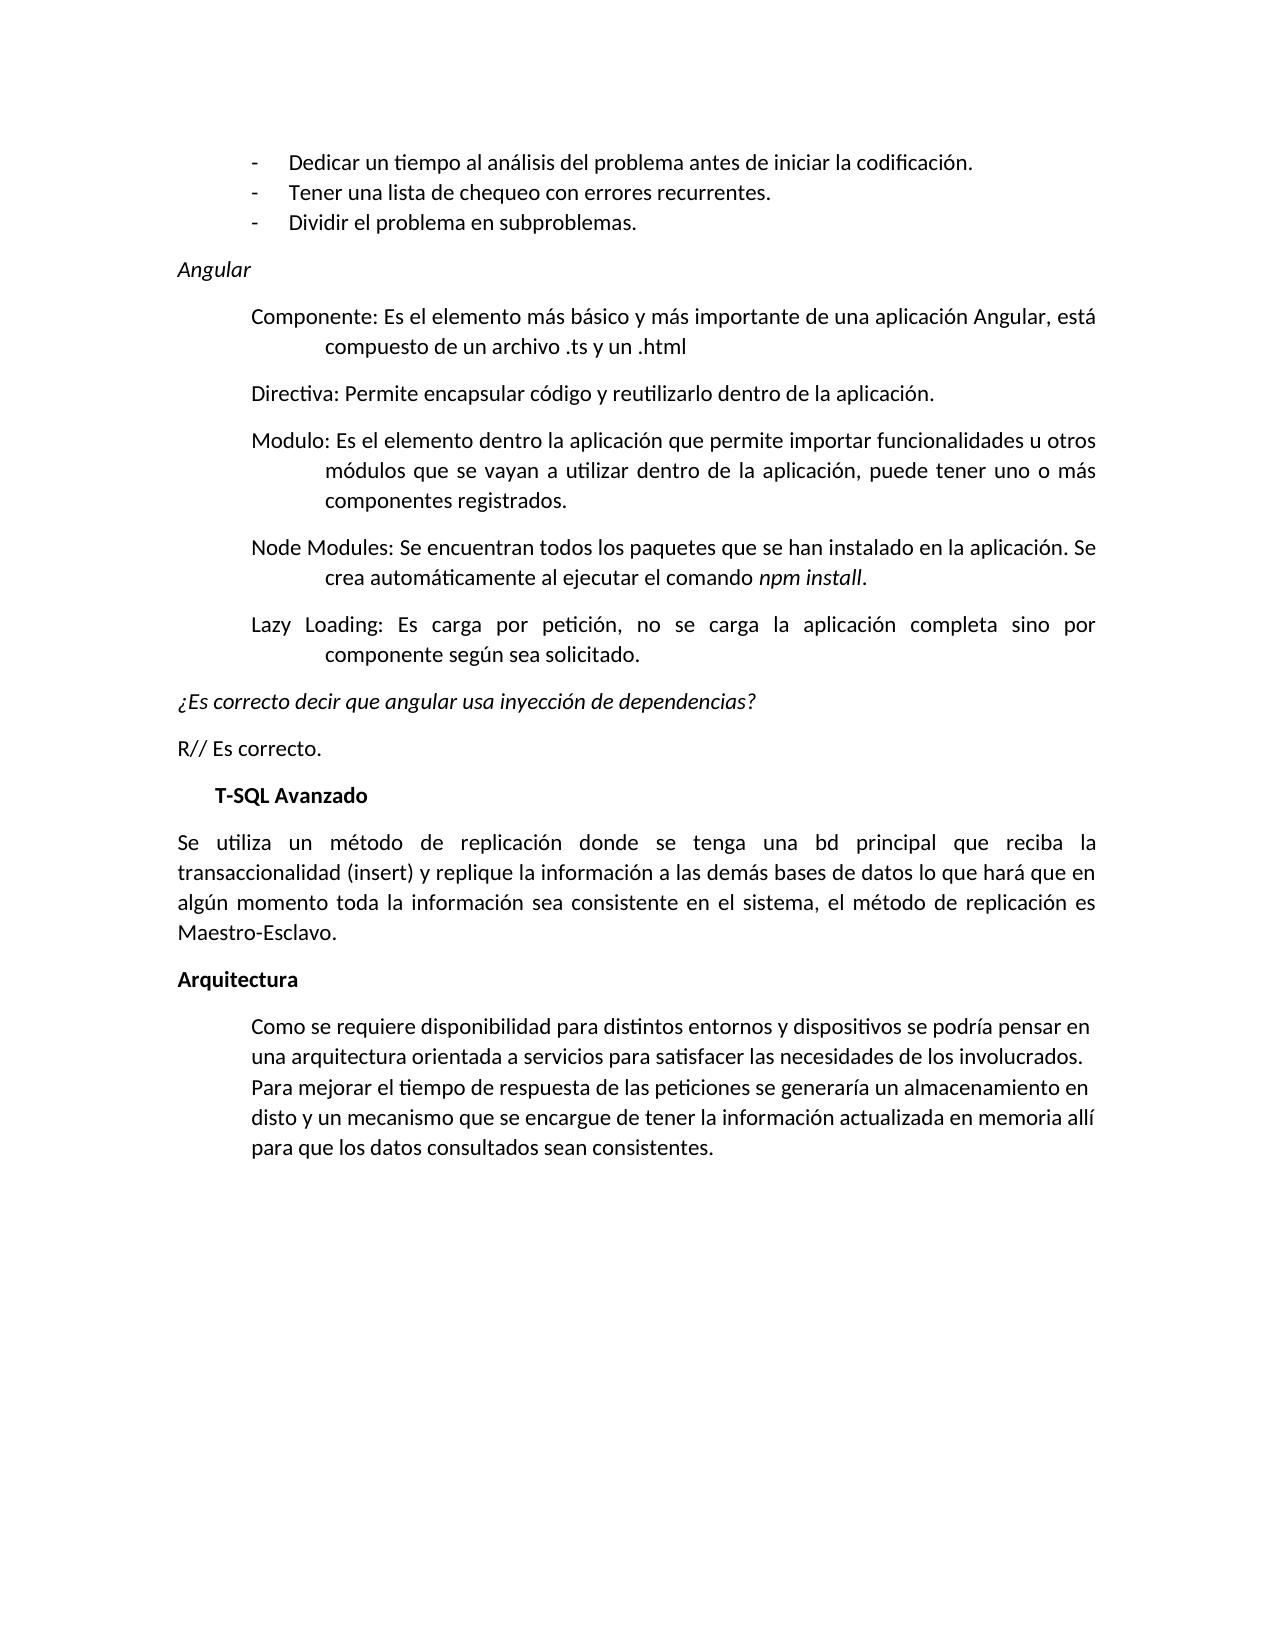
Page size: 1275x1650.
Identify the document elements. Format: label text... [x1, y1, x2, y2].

list Dividir el problema en subproblemas. [251, 208, 1098, 236]
text Se utiliza un método de replicación donde se tenga una bd principal que reciba la transaccionalidad (insert) y replique la información a las demás bases de datos lo que hará que en algún momento toda la información sea consistente en el sistema, el método de replicación es Maestro-Esclavo. [177, 828, 1098, 946]
list Tener una lista de chequeo con errores recurrentes. [251, 178, 1098, 206]
text R// Es correcto. [177, 734, 1098, 762]
text Como se requiere disponibilidad para distintos entornos y dispositivos se podría pensar en una arquitectura orientada a servicios para satisfacer las necesidades de los involucrados. Para mejorar el tiempo de respuesta de las peticiones se generaría un almacenamiento en disto y un mecanismo que se encargue de tener la información actualizada en memoria allí para que los datos consultados sean consistentes. [251, 1012, 1098, 1161]
text T-SQL Avanzado [215, 781, 1098, 809]
text ¿Es correcto decir que angular usa inyección de dependencias? [177, 687, 1098, 715]
list Dedicar un tiempo al análisis del problema antes de iniciar la codificación. [251, 148, 1098, 176]
text Arquitectura [177, 965, 1098, 993]
text Angular [177, 255, 1098, 283]
text Lazy Loading: Es carga por petición, no se carga la aplicación completa sino por componente según sea solicitado. [251, 610, 1098, 668]
text Directiva: Permite encapsular código y reutilizarlo dentro de la aplicación. [251, 379, 1098, 407]
text Modulo: Es el elemento dentro la aplicación que permite importar funcionalidades u otros módulos que se vayan a utilizar dentro de la aplicación, puede tener uno o más componentes registrados. [251, 426, 1098, 514]
text Node Modules: Se encuentran todos los paquetes que se han instalado en la aplicación. Se crea automáticamente al ejecutar el comando npm install. [251, 533, 1098, 591]
text Componente: Es el elemento más básico y más importante de una aplicación Angular, está compuesto de un archivo .ts y un .html [251, 302, 1098, 360]
